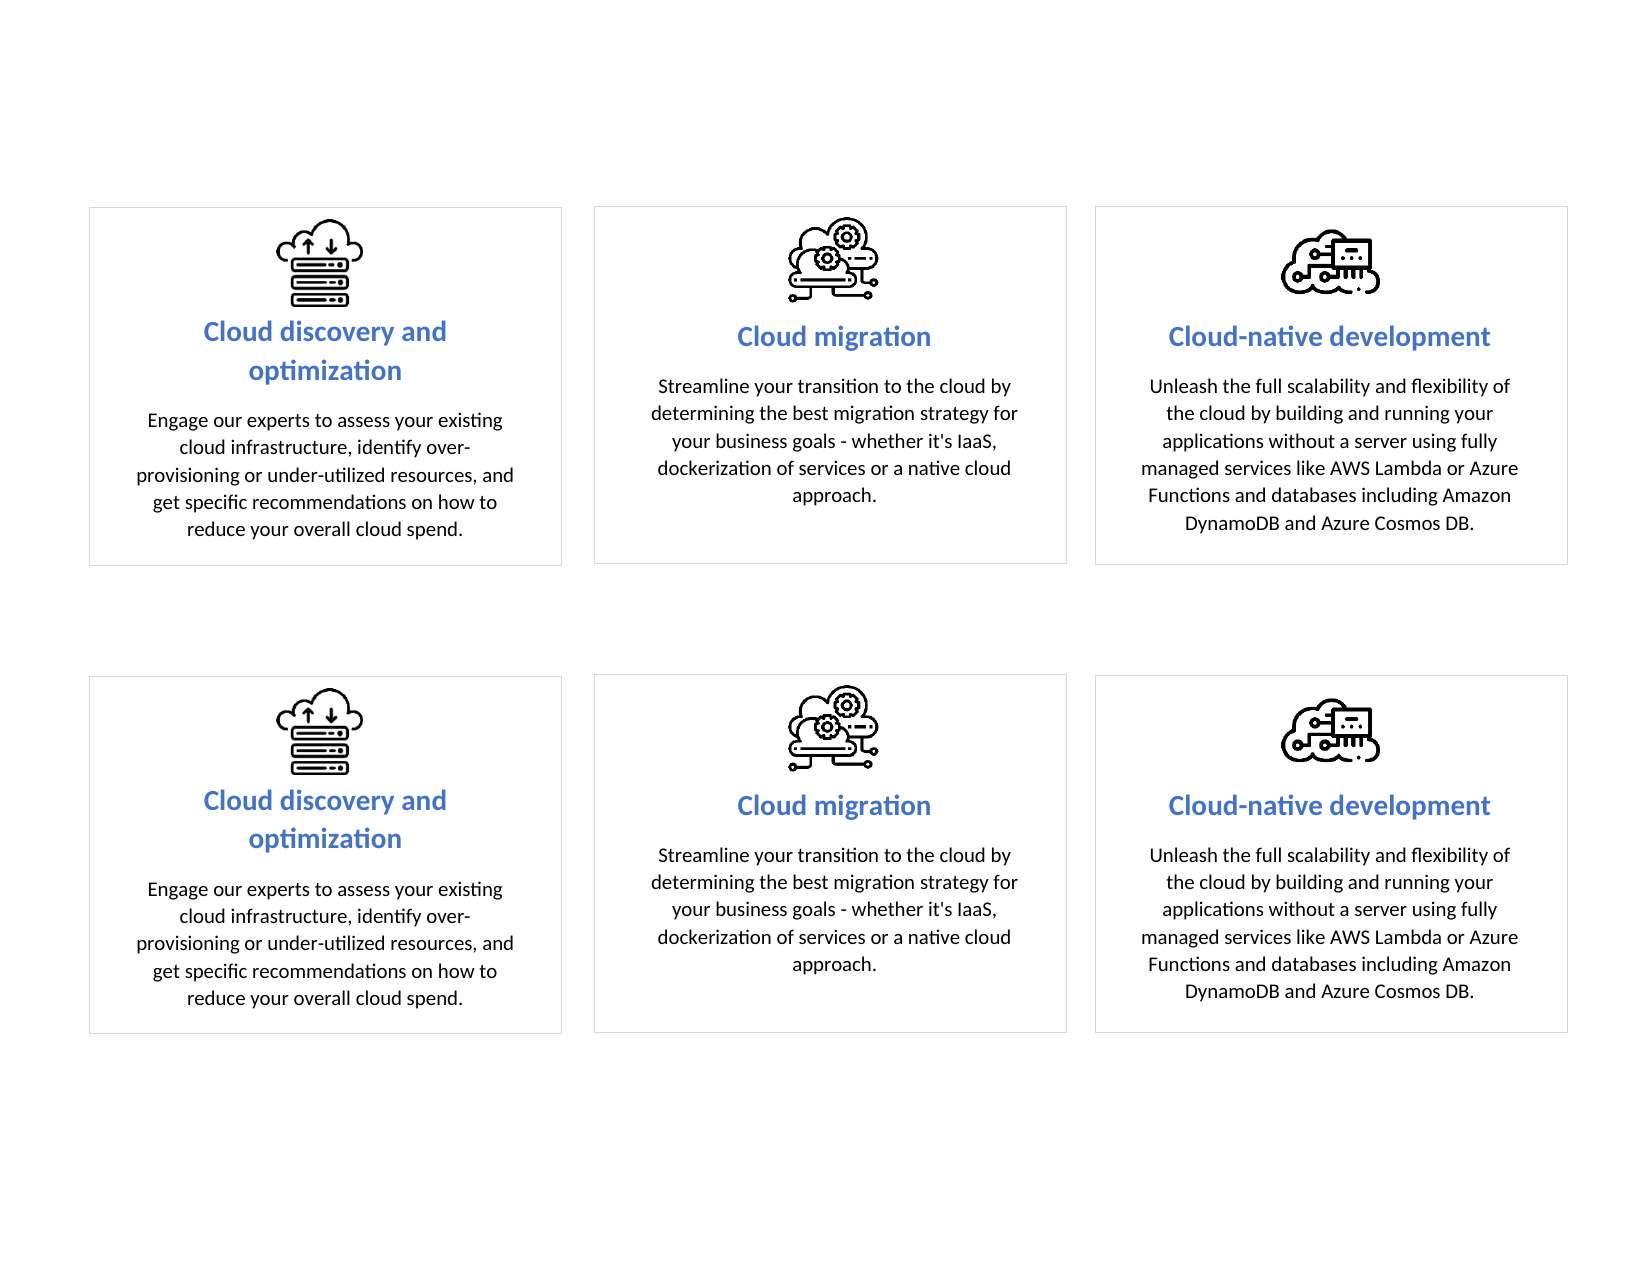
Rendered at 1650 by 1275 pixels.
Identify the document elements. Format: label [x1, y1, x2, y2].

picture [1281, 681, 1380, 779]
picture [276, 219, 363, 307]
picture [785, 682, 881, 774]
picture [276, 688, 363, 775]
picture [785, 214, 881, 305]
picture [1281, 212, 1380, 311]
